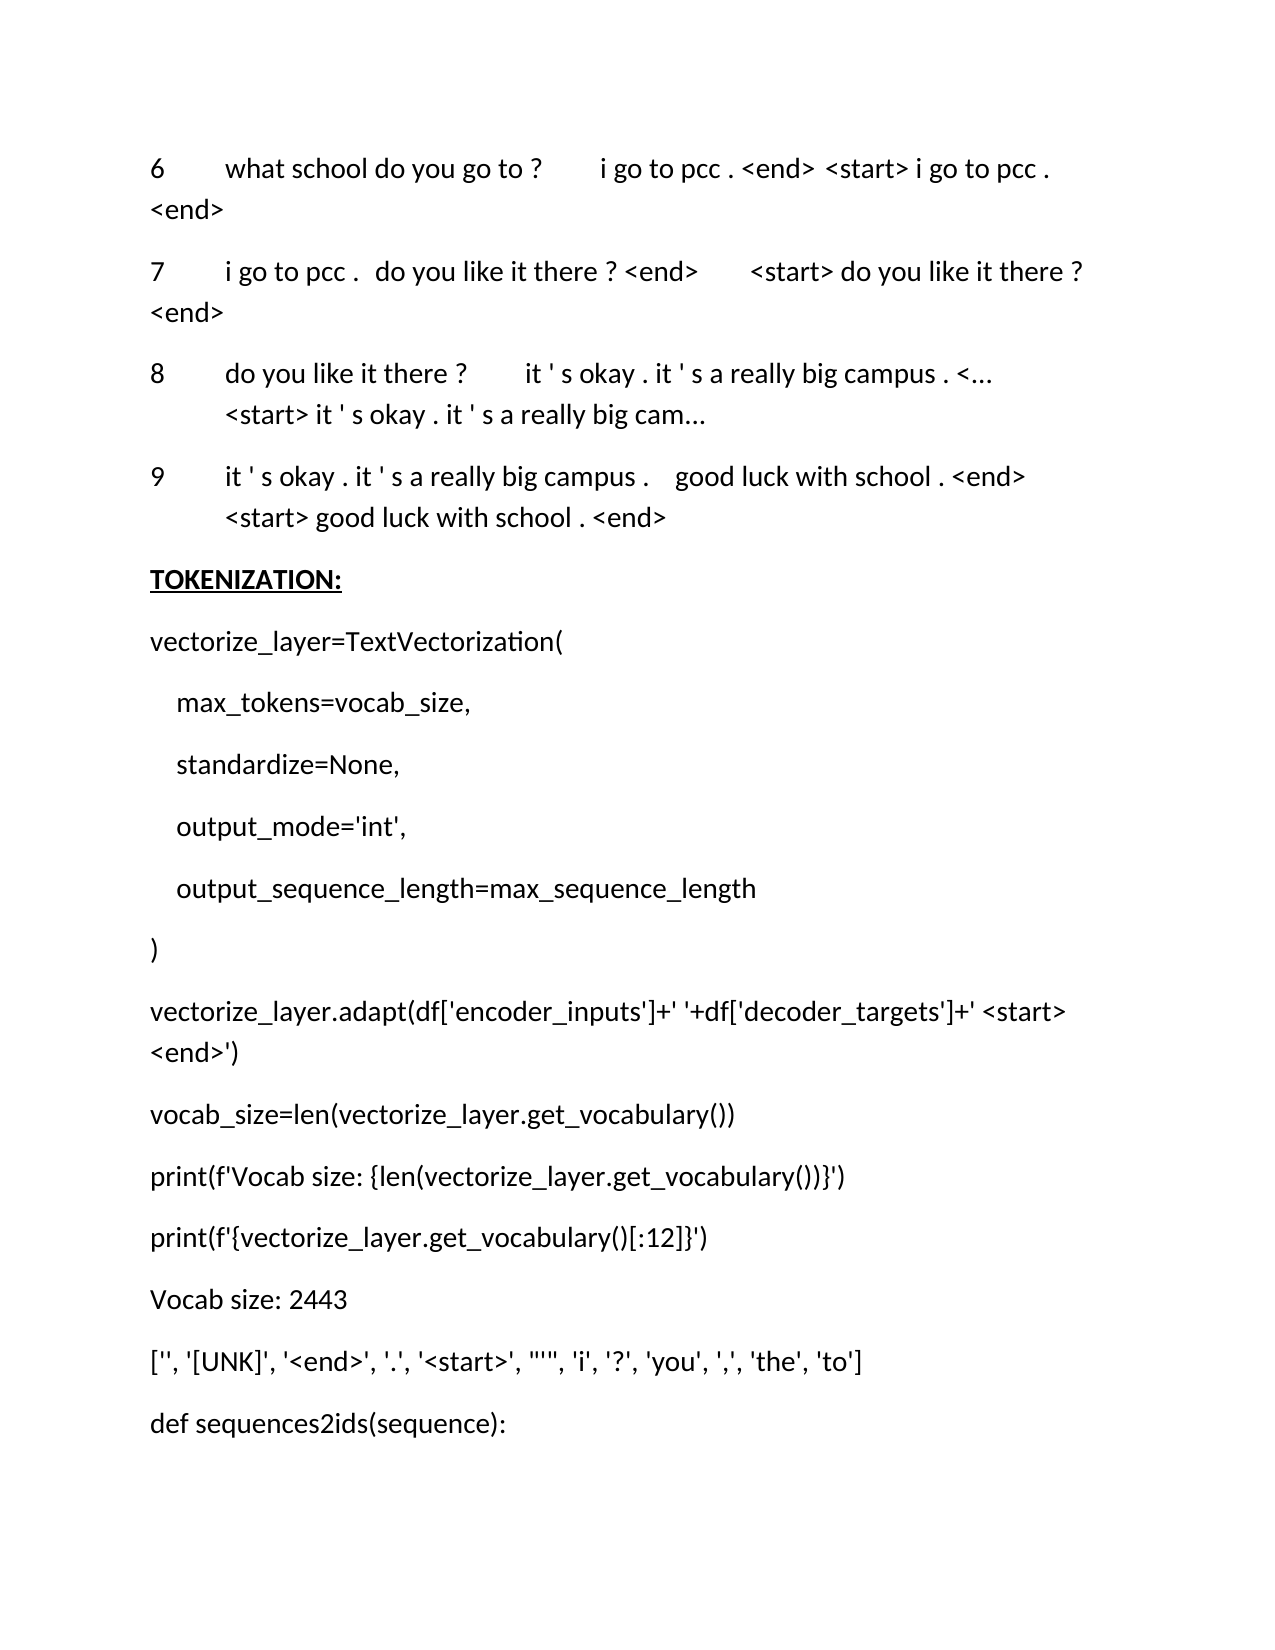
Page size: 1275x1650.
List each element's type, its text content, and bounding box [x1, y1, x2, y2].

text 6 what school do you go to ? i go to pcc . <end> <start> i go to pcc . <end> [150, 150, 1125, 227]
text ) [150, 931, 1125, 967]
text TOKENIZATION: [150, 561, 1125, 596]
text def sequences2ids(sequence): [150, 1405, 1125, 1440]
text Vocab size: 2443 [150, 1281, 1125, 1317]
text print(f'{vectorize_layer.get_vocabulary()[:12]}') [150, 1219, 1125, 1255]
text output_sequence_length=max_sequence_length [150, 870, 1125, 905]
text output_mode='int', [150, 808, 1125, 843]
text standardize=None, [150, 746, 1125, 782]
text vectorize_layer=TextVectorization( [150, 623, 1125, 658]
text vocab_size=len(vectorize_layer.get_vocabulary()) [150, 1096, 1125, 1132]
text vectorize_layer.adapt(df['encoder_inputs']+' '+df['decoder_targets']+' <start> <end>') [150, 993, 1125, 1070]
text print(f'Vocab size: {len(vectorize_layer.get_vocabulary())}') [150, 1158, 1125, 1193]
text max_tokens=vocab_size, [150, 684, 1125, 720]
text ['', '[UNK]', '<end>', '.', '<start>', "'", 'i', '?', 'you', ',', 'the', 'to'] [150, 1343, 1125, 1379]
text 8 do you like it there ? it ' s okay . it ' s a really big campus . <... <start> it ' s okay . it ' s a really big cam... [150, 355, 1125, 432]
text 9 it ' s okay . it ' s a really big campus . good luck with school . <end> <start> good luck with school . <end> [150, 458, 1125, 535]
text 7 i go to pcc . do you like it there ? <end> <start> do you like it there ? <end> [150, 253, 1125, 329]
